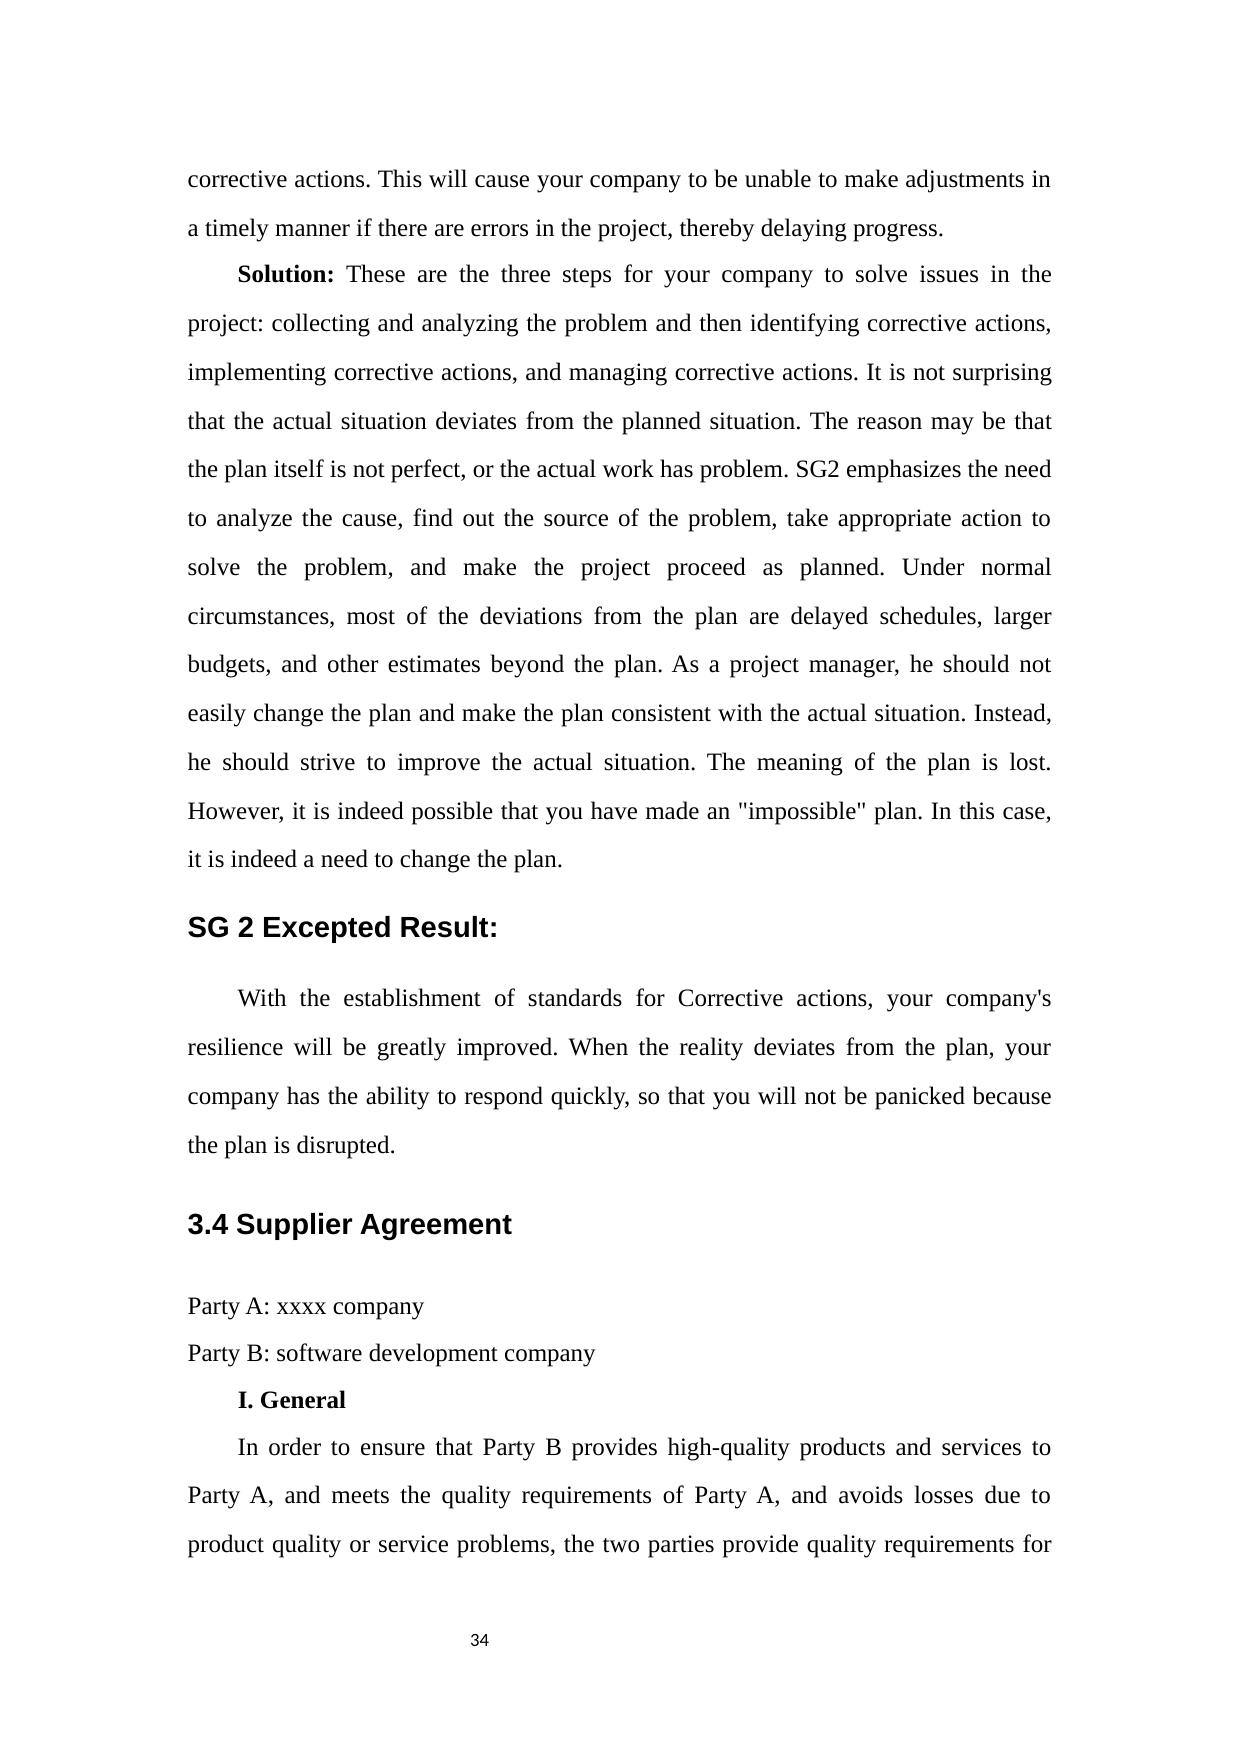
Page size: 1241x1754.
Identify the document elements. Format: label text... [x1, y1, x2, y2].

subtitle With the establishment of standards for Corrective actions, your company's resilience will be greatly improved. When the reality deviates from the plan, your company has the ability to respond quickly, so that you will not be panicked because the plan is disrupted. [187, 982, 1053, 1160]
subtitle 3.4 Supplier Agreement [187, 1191, 1053, 1256]
text Party A: xxxx company [187, 1289, 965, 1322]
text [187, 1430, 1053, 1560]
text Solution: These are the three steps for your company to solve issues in the project: collecting and analyzing the problem and then identifying corrective actions, implementing corrective actions, and managing corrective actions. It is not surprising that the actual situation deviates from the planned situation. The reason may be that the plan itself is not perfect, or the actual work has problem. SG2 emphasizes the need to analyze the cause, find out the source of the problem, take appropriate action to solve the problem, and make the project proceed as planned. Under normal circumstances, most of the deviations from the plan are delayed schedules, larger budgets, and other estimates beyond the plan. As a project manager, he should not easily change the plan and make the plan consistent with the actual situation. Instead, he should strive to improve the actual situation. The meaning of the plan is lost. However, it is indeed possible that you have made an "impossible" plan. In this case, it is indeed a need to change the plan. [187, 258, 1053, 875]
subtitle SG 2 Excepted Result: [187, 895, 1053, 960]
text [187, 162, 1053, 243]
text I. General [187, 1383, 1053, 1415]
text Party B: software development company [187, 1336, 1053, 1368]
